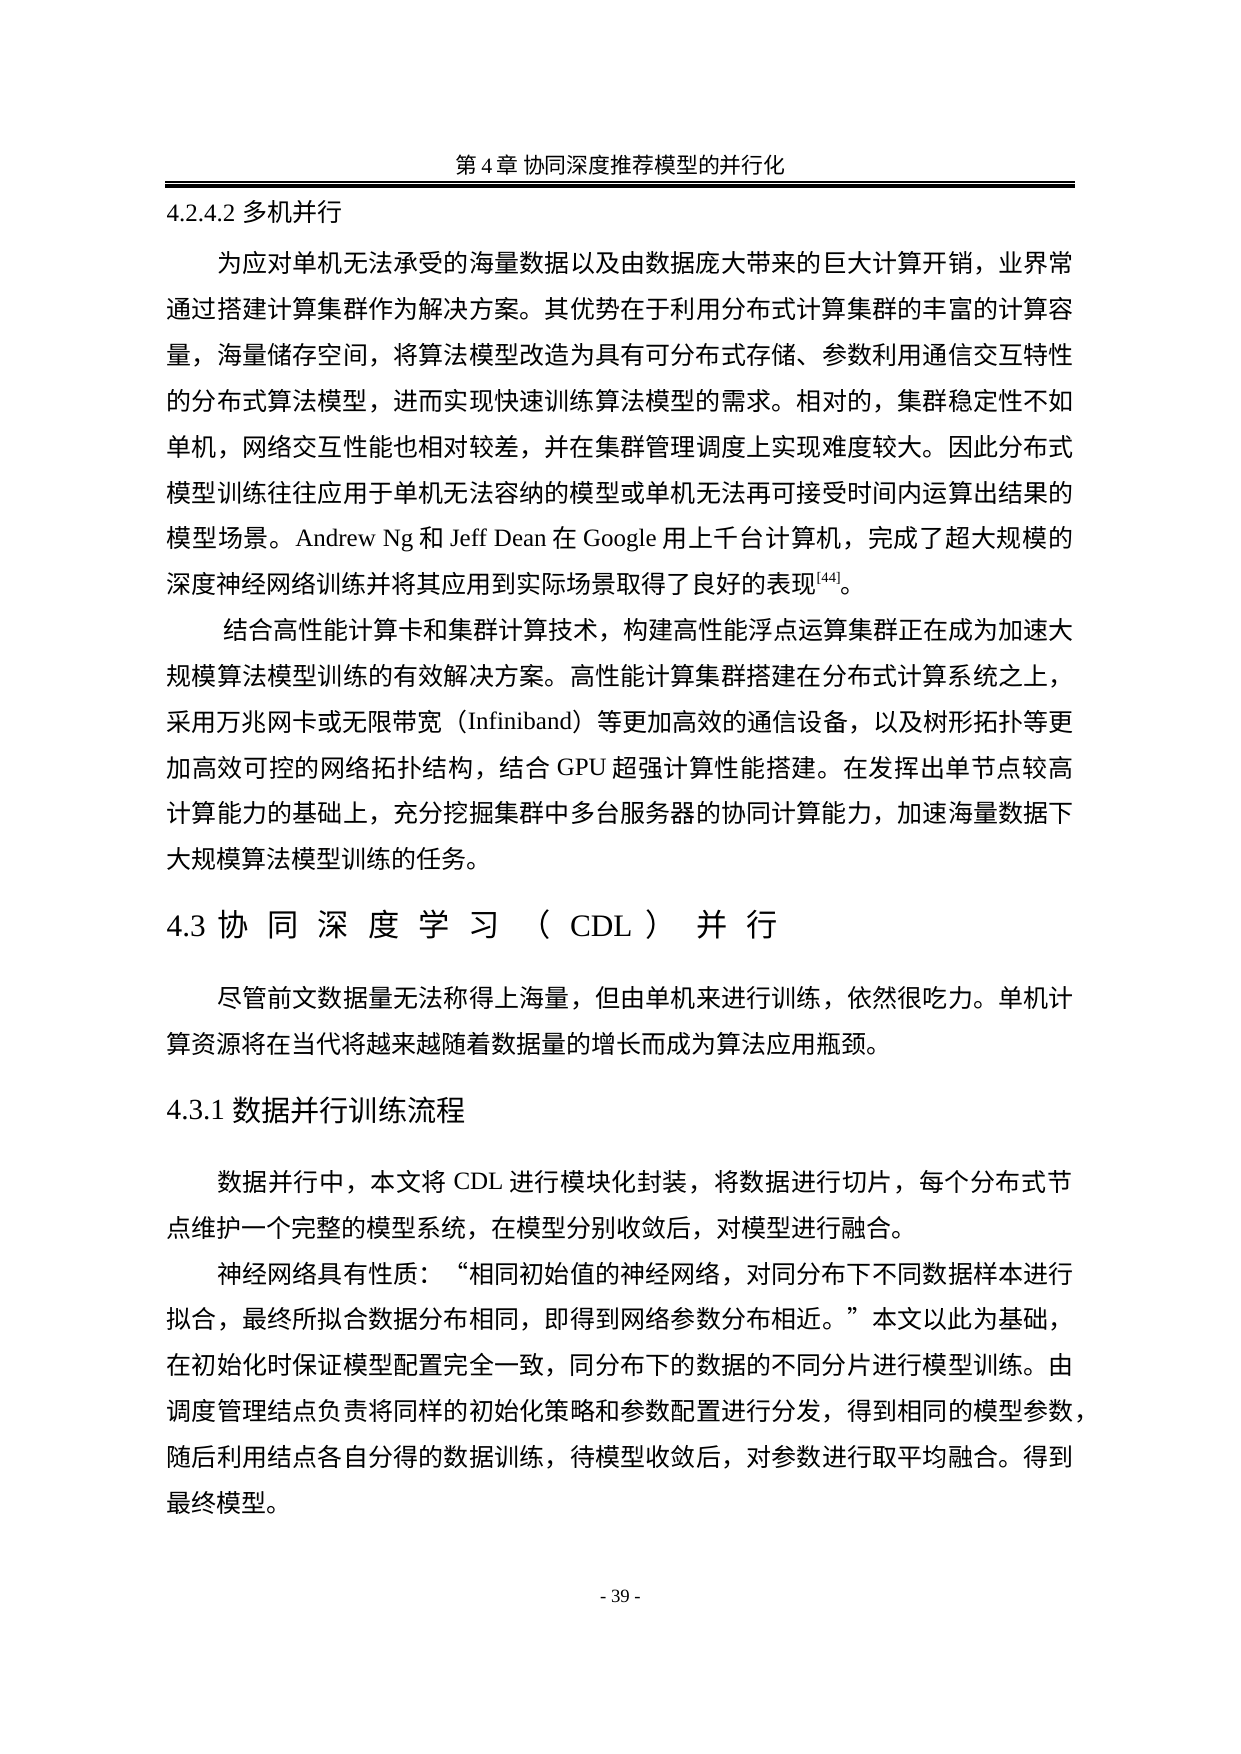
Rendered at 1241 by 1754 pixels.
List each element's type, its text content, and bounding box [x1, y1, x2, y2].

subtitle 协同深度学习（CDL）并行 [166, 899, 1074, 946]
subtitle 数据并行训练流程 [166, 1084, 1074, 1130]
text 结合高性能计算卡和集群计算技术，构建高性能浮点运算集群正在成为加速大规模算法模型训练的有效解决方案。高性能计算集群搭建在分布式计算系统之上，采用万兆网卡或无限带宽（Infiniband）等更加高效的通信设备，以及树形拓扑等更加高效可控的网络拓扑结构，结合GPU超强计算性能搭建。在发挥出单节点较高计算能力的基础上，充分挖掘集群中多台服务器的协同计算能力，加速海量数据下大规模算法模型训练的任务。 [166, 601, 1074, 876]
text 多机并行 [166, 188, 1074, 234]
text 为应对单机无法承受的海量数据以及由数据庞大带来的巨大计算开销，业界常通过搭建计算集群作为解决方案。其优势在于利用分布式计算集群的丰富的计算容量，海量储存空间，将算法模型改造为具有可分布式存储、参数利用通信交互特性的分布式算法模型，进而实现快速训练算法模型的需求。相对的，集群稳定性不如单机，网络交互性能也相对较差，并在集群管理调度上实现难度较大。因此分布式模型训练往往应用于单机无法容纳的模型或单机无法再可接受时间内运算出结果的模型场景。Andrew Ng和Jeff Dean在Google用上千台计算机，完成了超大规模的深度神经网络训练并将其应用到实际场景取得了良好的表现[44]。 [166, 234, 1074, 601]
text 数据并行中，本文将CDL进行模块化封装，将数据进行切片，每个分布式节点维护一个完整的模型系统，在模型分别收敛后，对模型进行融合。 [166, 1153, 1074, 1244]
text 尽管前文数据量无法称得上海量，但由单机来进行训练，依然很吃力。单机计算资源将在当代将越来越随着数据量的增长而成为算法应用瓶颈。 [166, 969, 1074, 1061]
text 神经网络具有性质：“相同初始值的神经网络，对同分布下不同数据样本进行拟合，最终所拟合数据分布相同，即得到网络参数分布相近。”本文以此为基础，在初始化时保证模型配置完全一致，同分布下的数据的不同分片进行模型训练。由调度管理结点负责将同样的初始化策略和参数配置进行分发，得到相同的模型参数，随后利用结点各自分得的数据训练，待模型收敛后，对参数进行取平均融合。得到最终模型。 [166, 1244, 1074, 1519]
